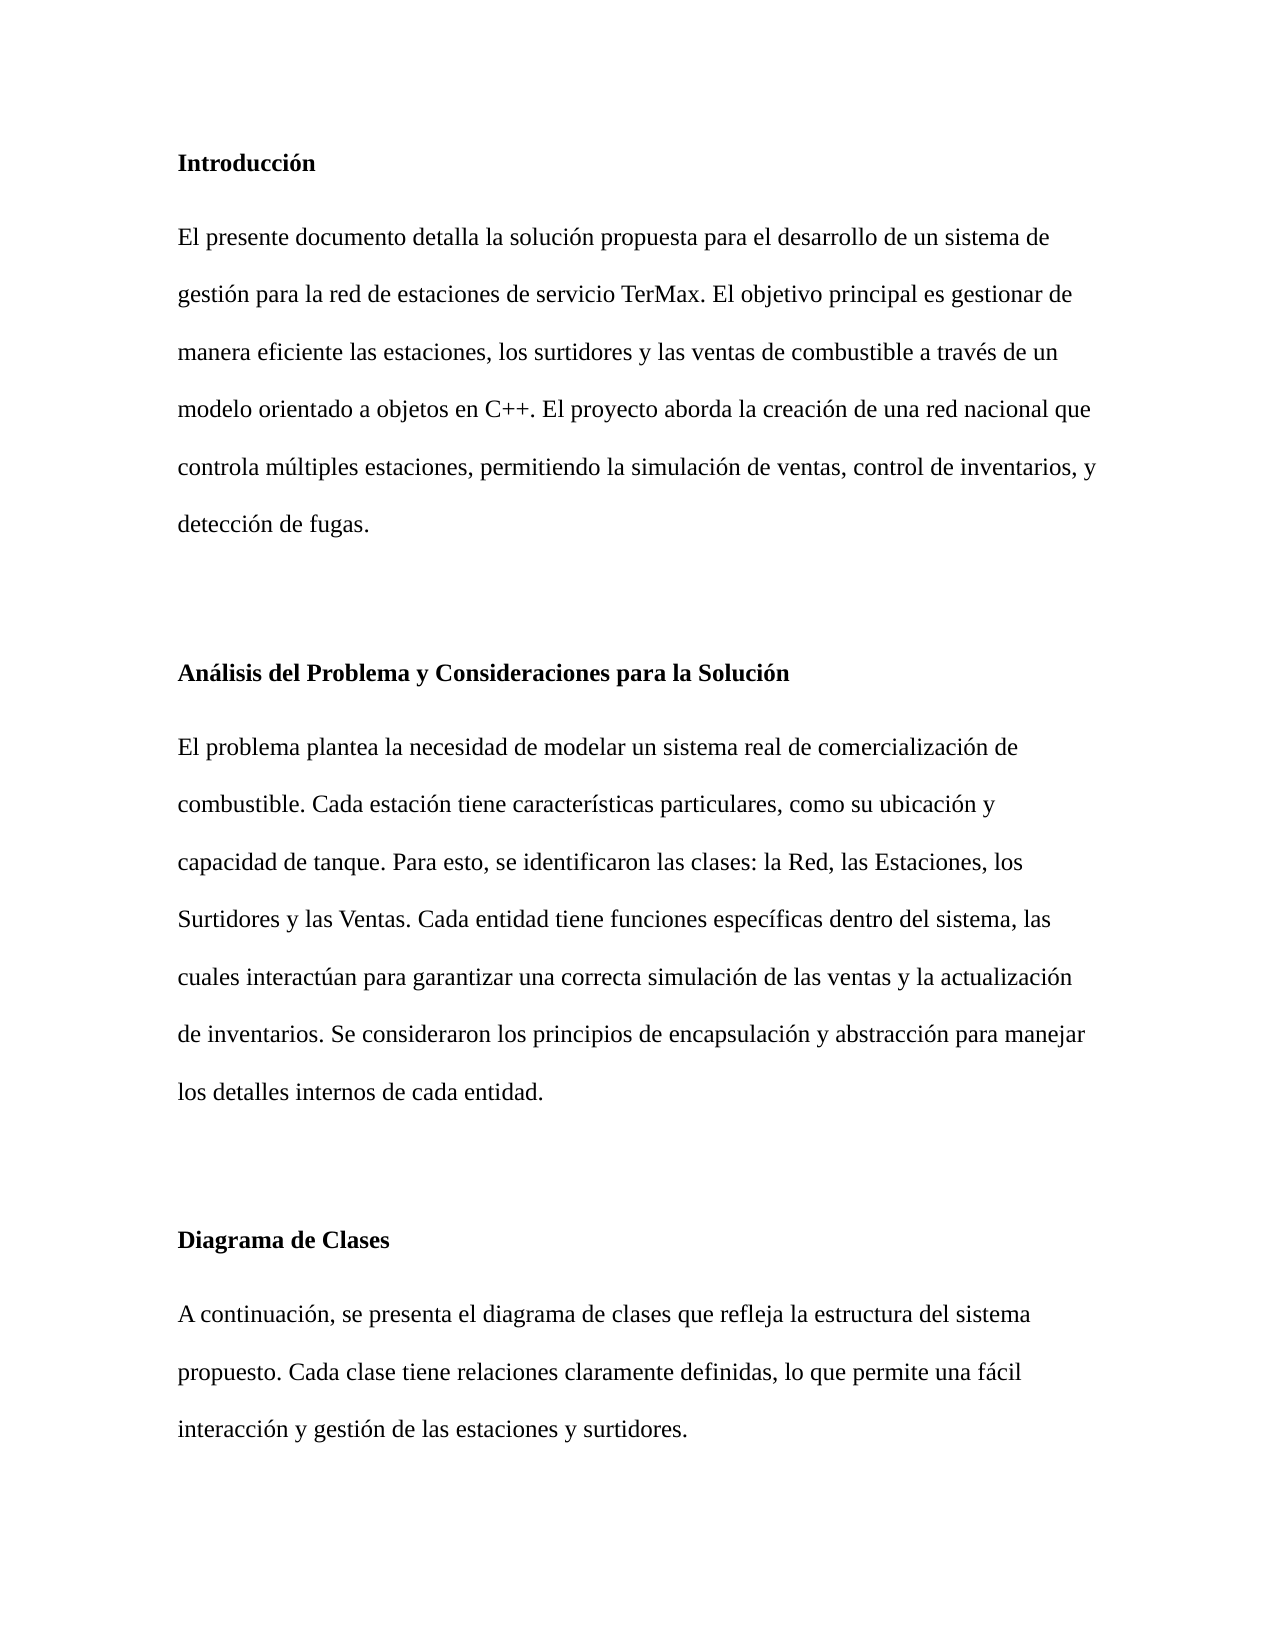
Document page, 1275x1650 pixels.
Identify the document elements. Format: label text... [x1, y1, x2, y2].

text Introducción [177, 148, 1098, 176]
text Diagrama de Clases [177, 1225, 1098, 1254]
text A continuación, se presenta el diagrama de clases que refleja la estructura del sistema propuesto. Cada clase tiene relaciones claramente definidas, lo que permite una fácil interacción y gestión de las estaciones y surtidores. [177, 1299, 1098, 1443]
text El presente documento detalla la solución propuesta para el desarrollo de un sistema de gestión para la red de estaciones de servicio TerMax. El objetivo principal es gestionar de manera eficiente las estaciones, los surtidores y las ventas de combustible a través de un modelo orientado a objetos en C++. El proyecto aborda la creación de una red nacional que controla múltiples estaciones, permitiendo la simulación de ventas, control de inventarios, y detección de fugas. [177, 222, 1098, 538]
text El problema plantea la necesidad de modelar un sistema real de comercialización de combustible. Cada estación tiene características particulares, como su ubicación y capacidad de tanque. Para esto, se identificaron las clases: la Red, las Estaciones, los Surtidores y las Ventas. Cada entidad tiene funciones específicas dentro del sistema, las cuales interactúan para garantizar una correcta simulación de las ventas y la actualización de inventarios. Se consideraron los principios de encapsulación y abstracción para manejar los detalles internos de cada entidad. [177, 732, 1098, 1106]
text Análisis del Problema y Consideraciones para la Solución [177, 658, 1098, 686]
